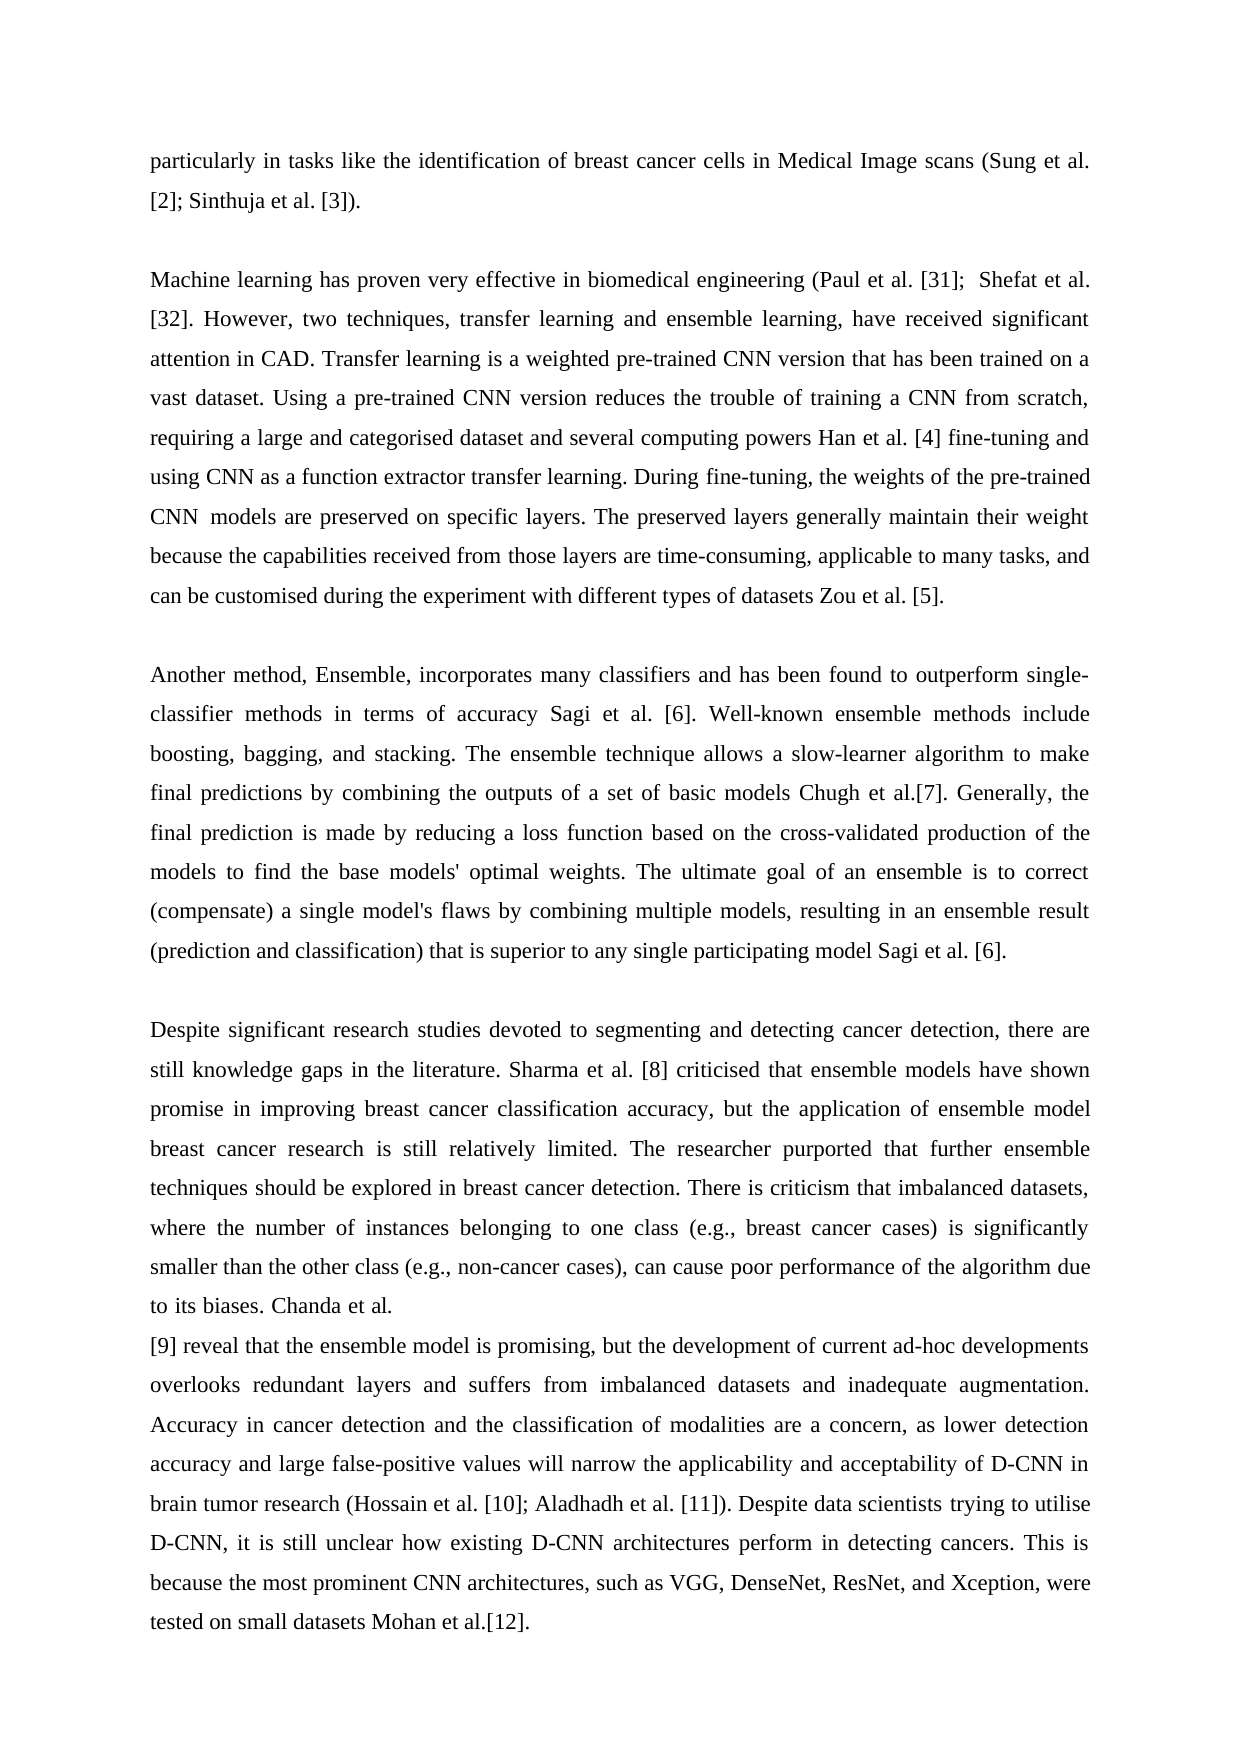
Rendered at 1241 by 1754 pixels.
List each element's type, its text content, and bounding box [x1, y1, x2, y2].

text Despite significant research studies devoted to segmenting and detecting cancer detection, there are still knowledge gaps in the literature. Sharma et al. [8] criticised that ensemble models have shown promise in improving breast cancer classification accuracy, but the application of ensemble model breast cancer research is still relatively limited. The researcher purported that further ensemble techniques should be explored in breast cancer detection. There is criticism that imbalanced datasets, where the number of instances belonging to one class (e.g., breast cancer cases) is significantly smaller than the other class (e.g., non-cancer cases), can cause poor performance of the algorithm due to its biases. Chanda et al. [150, 1016, 1091, 1319]
text Another method, Ensemble, incorporates many classifiers and has been found to outperform single- classifier methods in terms of accuracy Sagi et al. [6]. Well-known ensemble methods include boosting, bagging, and stacking. The ensemble technique allows a slow-learner algorithm to make final predictions by combining the outputs of a set of basic models Chugh et al.[7]. Generally, the final prediction is made by reducing a loss function based on the cross-validated production of the models to find the base models' optimal weights. The ultimate goal of an ensemble is to correct (compensate) a single model's flaws by combining multiple models, resulting in an ensemble result (prediction and classification) that is superior to any single participating model Sagi et al. [6]. [150, 661, 1091, 963]
text Machine learning has proven very effective in biomedical engineering (Paul et al. [31]; Shefat et al. [32]. However, two techniques, transfer learning and ensemble learning, have received significant attention in CAD. Transfer learning is a weighted pre-trained CNN version that has been trained on a vast dataset. Using a pre-trained CNN version reduces the trouble of training a CNN from scratch, requiring a large and categorised dataset and several computing powers Han et al. [4] fine-tuning and using CNN as a function extractor transfer learning. During fine-tuning, the weights of the pre-trained CNN models are preserved on specific layers. The preserved layers generally maintain their weight because the capabilities received from those layers are time-consuming, applicable to many tasks, and can be customised during the experiment with different types of datasets Zou et al. [5]. [150, 266, 1091, 608]
text particularly in tasks like the identification of breast cancer cells in Medical Image scans (Sung et al. [2]; Sinthuja et al. [3]). [150, 147, 1091, 213]
text [9] reveal that the ensemble model is promising, but the development of current ad-hoc developments overlooks redundant layers and suffers from imbalanced datasets and inadequate augmentation. Accuracy in cancer detection and the classification of modalities are a concern, as lower detection accuracy and large false-positive values will narrow the applicability and acceptability of D-CNN in brain tumor research (Hossain et al. [10]; Aladhadh et al. [11]). Despite data scientists trying to utilise D-CNN, it is still unclear how existing D-CNN architectures perform in detecting cancers. This is because the most prominent CNN architectures, such as VGG, DenseNet, ResNet, and Xception, were tested on small datasets Mohan et al.[12]. [150, 1332, 1091, 1635]
